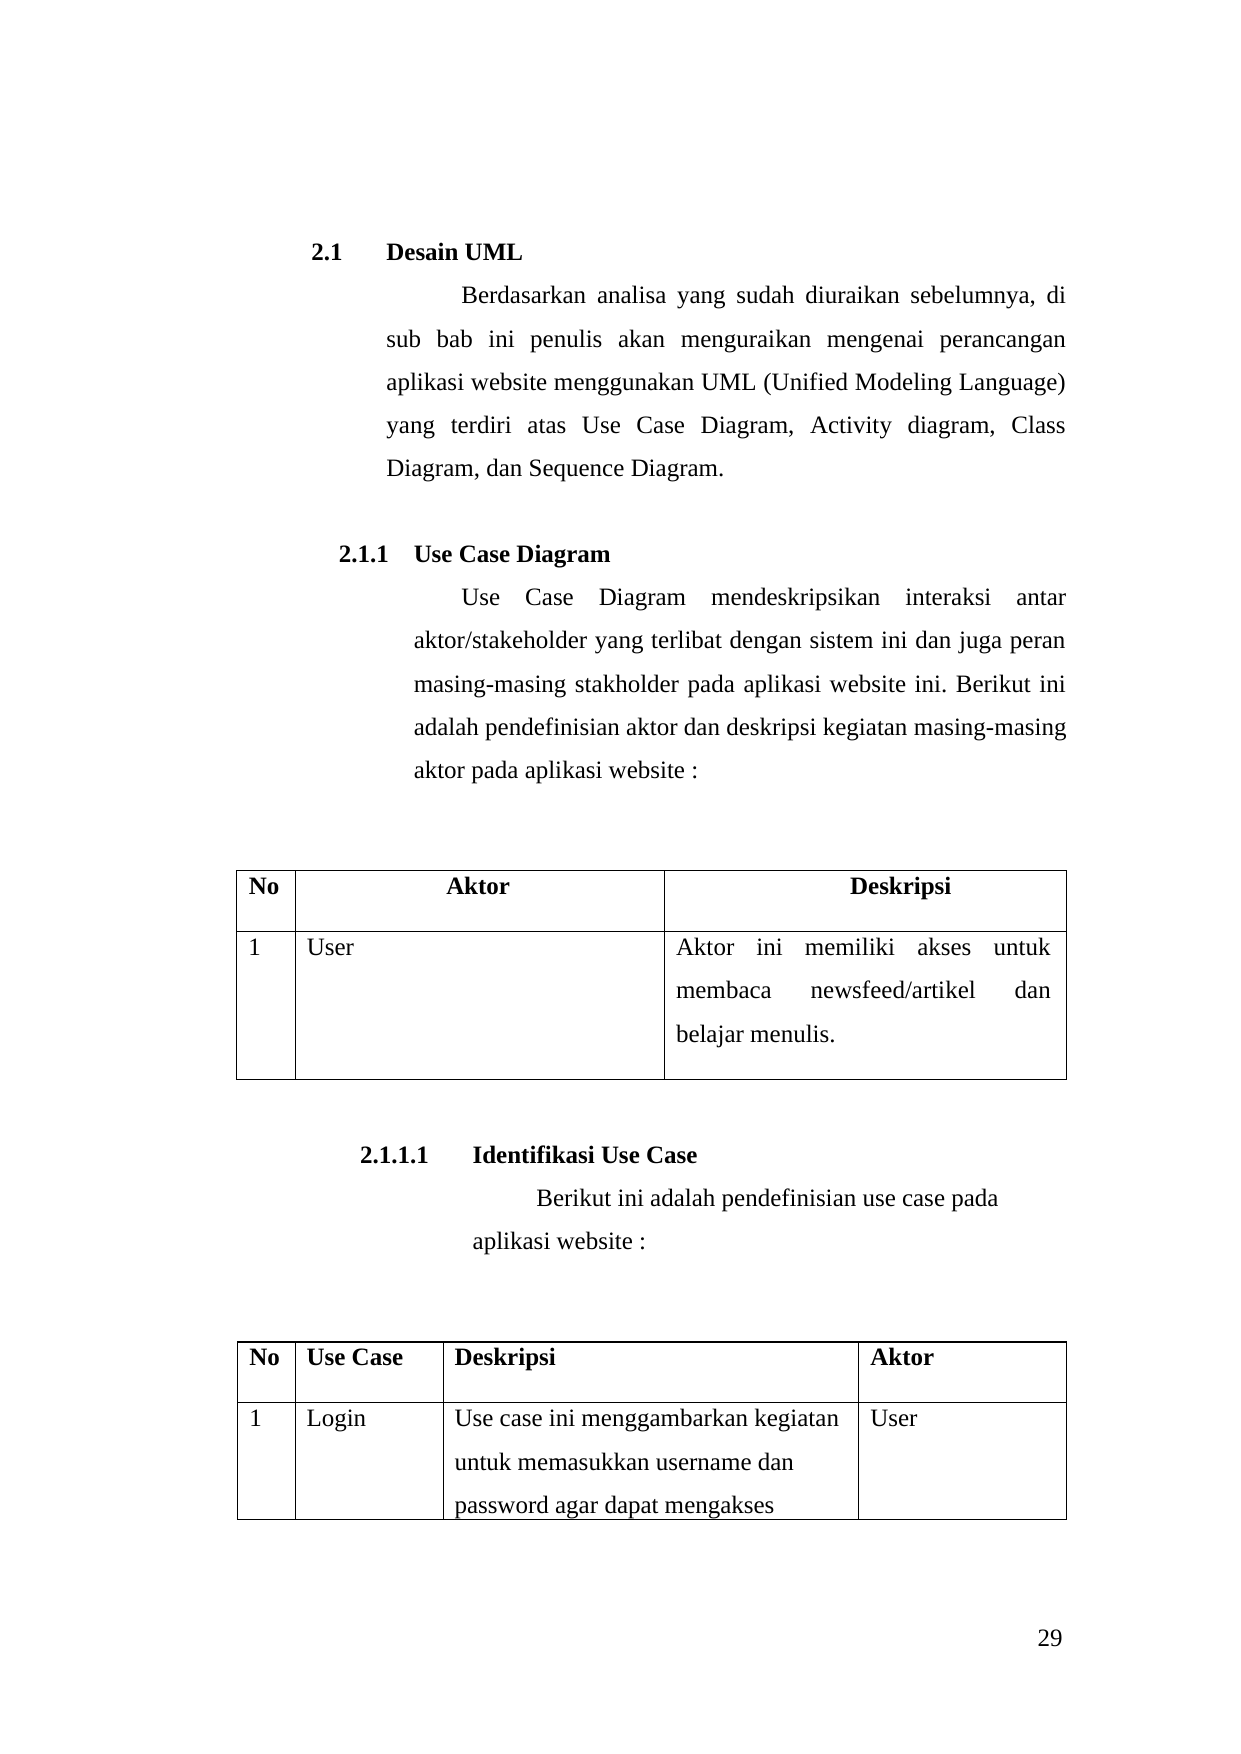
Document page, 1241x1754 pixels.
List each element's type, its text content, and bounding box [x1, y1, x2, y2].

table_cell User [296, 932, 664, 1079]
list Use Case Diagram [338, 539, 1067, 568]
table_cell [444, 1403, 858, 1519]
table_header Aktor [859, 1343, 1066, 1402]
table_cell Login [296, 1403, 443, 1519]
list Identifikasi Use Case [360, 1140, 1067, 1168]
table_header Deskripsi [444, 1343, 858, 1402]
table_header Aktor [296, 871, 664, 931]
list Berdasarkan analisa yang sudah diuraikan sebelumnya, di sub bab ini penulis akan menguraikan mengenai perancangan aplikasi website menggunakan UML (Unified Modeling Language) yang terdiri atas Use Case Diagram, Activity diagram, Class Diagram, dan Sequence Diagram. [386, 281, 1067, 482]
table_cell 1 [238, 1403, 295, 1519]
table_header Deskripsi [665, 871, 1066, 931]
table_cell Aktor ini memiliki akses untuk membaca newsfeed/artikel dan belajar menulis. [665, 932, 1066, 1079]
table_header No [238, 1343, 295, 1402]
list Use Case Diagram mendeskripsikan interaksi antar aktor/stakeholder yang terlibat dengan sistem ini dan juga peran masing-masing stakholder pada aplikasi website ini. Berikut ini adalah pendefinisian aktor dan deskripsi kegiatan masing-masing aktor pada aplikasi website : [413, 582, 1067, 784]
table_header Use Case [296, 1343, 443, 1402]
list Berikut ini adalah pendefinisian use case pada aplikasi website : [472, 1183, 1067, 1255]
table_cell 1 [237, 932, 295, 1079]
table_header No [237, 871, 295, 931]
table_cell User [859, 1403, 1066, 1519]
list Desain UML [311, 237, 1067, 266]
